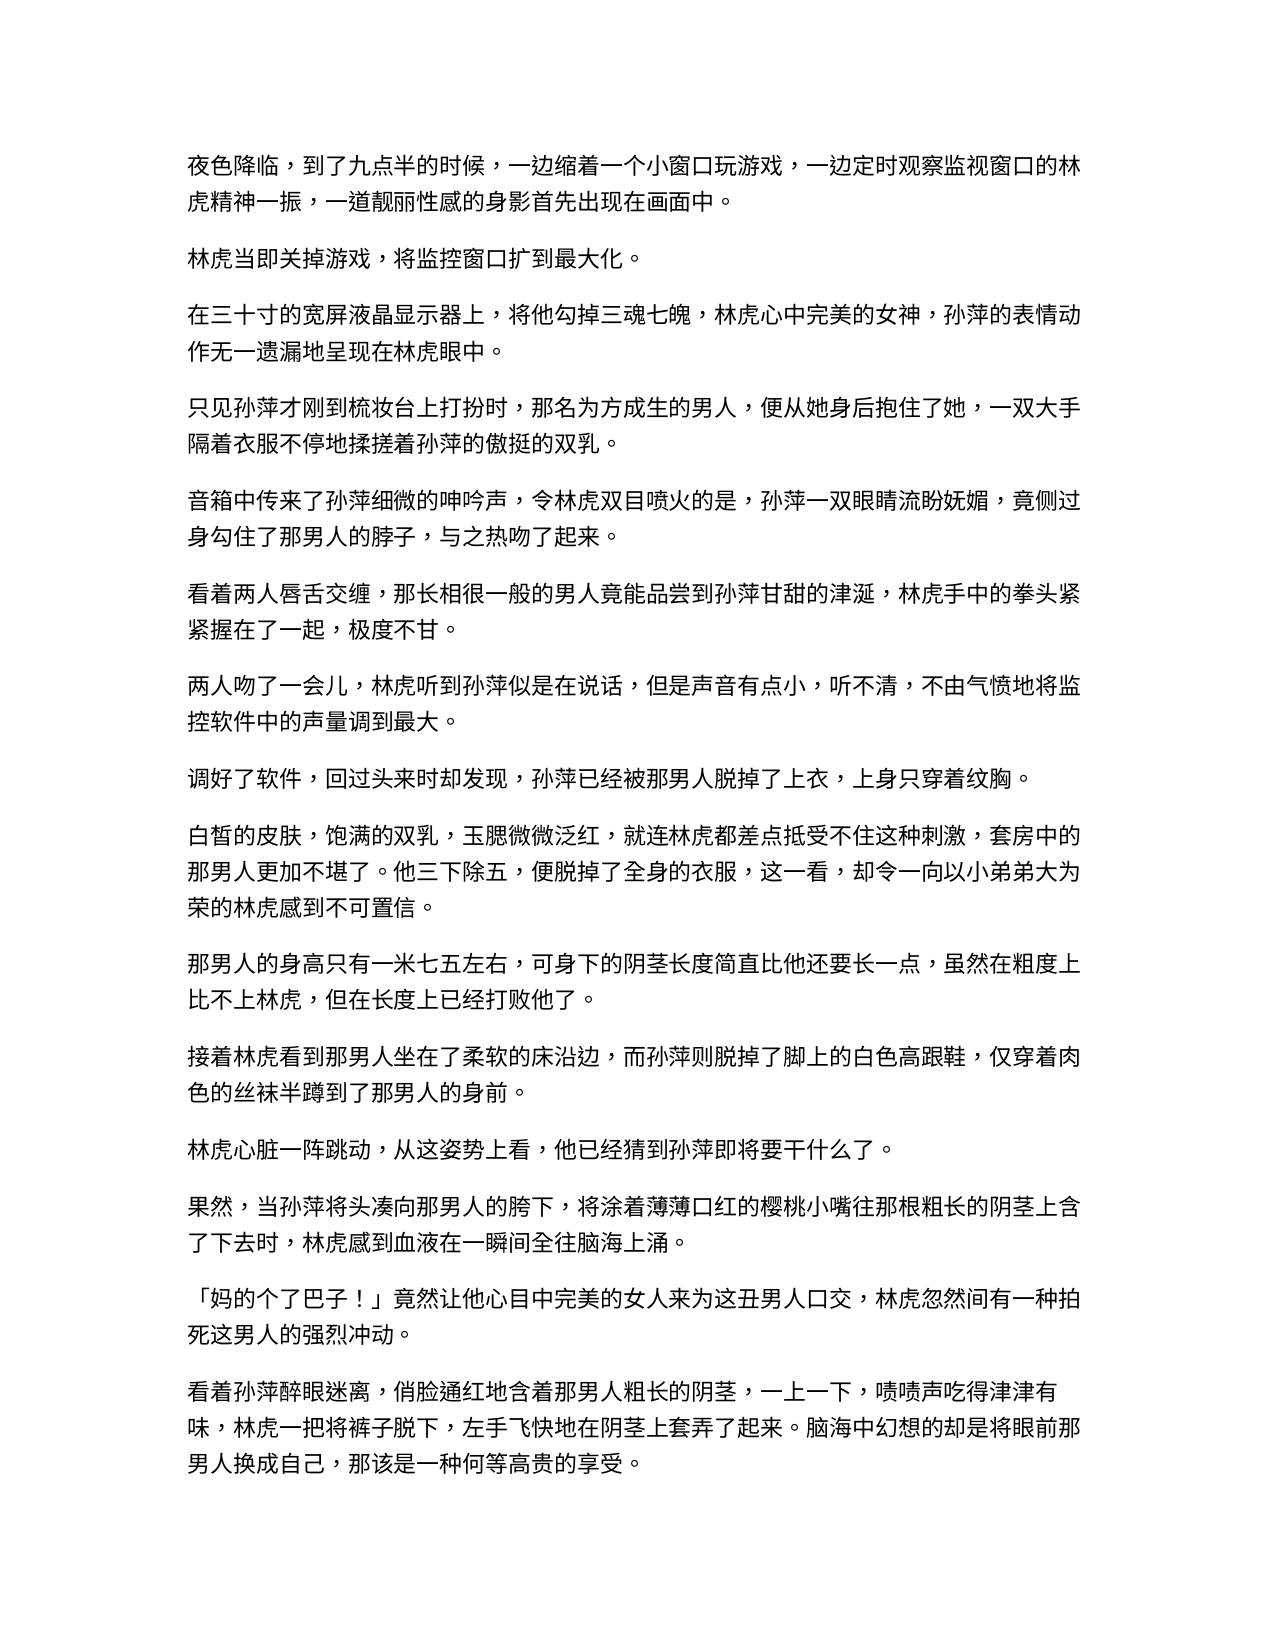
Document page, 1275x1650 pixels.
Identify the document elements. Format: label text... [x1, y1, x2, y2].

text 两人吻了一会儿，林虎听到孙萍似是在说话，但是声音有点小，听不清，不由气愤地将监控软件中的声量调到最大。 [187, 670, 1087, 737]
text 夜色降临，到了九点半的时候，一边缩着一个小窗口玩游戏，一边定时观察监视窗口的林虎精神一振，一道靓丽性感的身影首先出现在画面中。 [187, 150, 1087, 217]
text 只见孙萍才刚到梳妆台上打扮时，那名为方成生的男人，便从她身后抱住了她，一双大手隔着衣服不停地揉搓着孙萍的傲挺的双乳。 [187, 392, 1087, 459]
text 果然，当孙萍将头凑向那男人的胯下，将涂着薄薄口红的樱桃小嘴往那根粗长的阴茎上含了下去时，林虎感到血液在一瞬间全往脑海上涌。 [187, 1191, 1087, 1258]
text 林虎心脏一阵跳动，从这姿势上看，他已经猜到孙萍即将要干什么了。 [187, 1134, 1087, 1165]
text 调好了软件，回过头来时却发现，孙萍已经被那男人脱掉了上衣，上身只穿着纹胸。 [187, 763, 1087, 794]
text 看着孙萍醉眼迷离，俏脸通红地含着那男人粗长的阴茎，一上一下，啧啧声吃得津津有味，林虎一把将裤子脱下，左手飞快地在阴茎上套弄了起来。脑海中幻想的却是将眼前那男人换成自己，那该是一种何等高贵的享受。 [187, 1376, 1087, 1479]
text 白皙的皮肤，饱满的双乳，玉腮微微泛红，就连林虎都差点抵受不住这种刺激，套房中的那男人更加不堪了。他三下除五，便脱掉了全身的衣服，这一看，却令一向以小弟弟大为荣的林虎感到不可置信。 [187, 820, 1087, 923]
text 「妈的个了巴子！」竟然让他心目中完美的女人来为这丑男人口交，林虎忽然间有一种拍死这男人的强烈冲动。 [187, 1283, 1087, 1351]
text 接着林虎看到那男人坐在了柔软的床沿边，而孙萍则脱掉了脚上的白色高跟鞋，仅穿着肉色的丝袜半蹲到了那男人的身前。 [187, 1041, 1087, 1108]
text 在三十寸的宽屏液晶显示器上，将他勾掉三魂七魄，林虎心中完美的女神，孙萍的表情动作无一遗漏地呈现在林虎眼中。 [187, 299, 1087, 367]
text 音箱中传来了孙萍细微的呻吟声，令林虎双目喷火的是，孙萍一双眼睛流盼妩媚，竟侧过身勾住了那男人的脖子，与之热吻了起来。 [187, 485, 1087, 552]
text 林虎当即关掉游戏，将监控窗口扩到最大化。 [187, 243, 1087, 274]
text 那男人的身高只有一米七五左右，可身下的阴茎长度简直比他还要长一点，虽然在粗度上比不上林虎，但在长度上已经打败他了。 [187, 948, 1087, 1016]
text 看着两人唇舌交缠，那长相很一般的男人竟能品尝到孙萍甘甜的津涎，林虎手中的拳头紧紧握在了一起，极度不甘。 [187, 578, 1087, 645]
